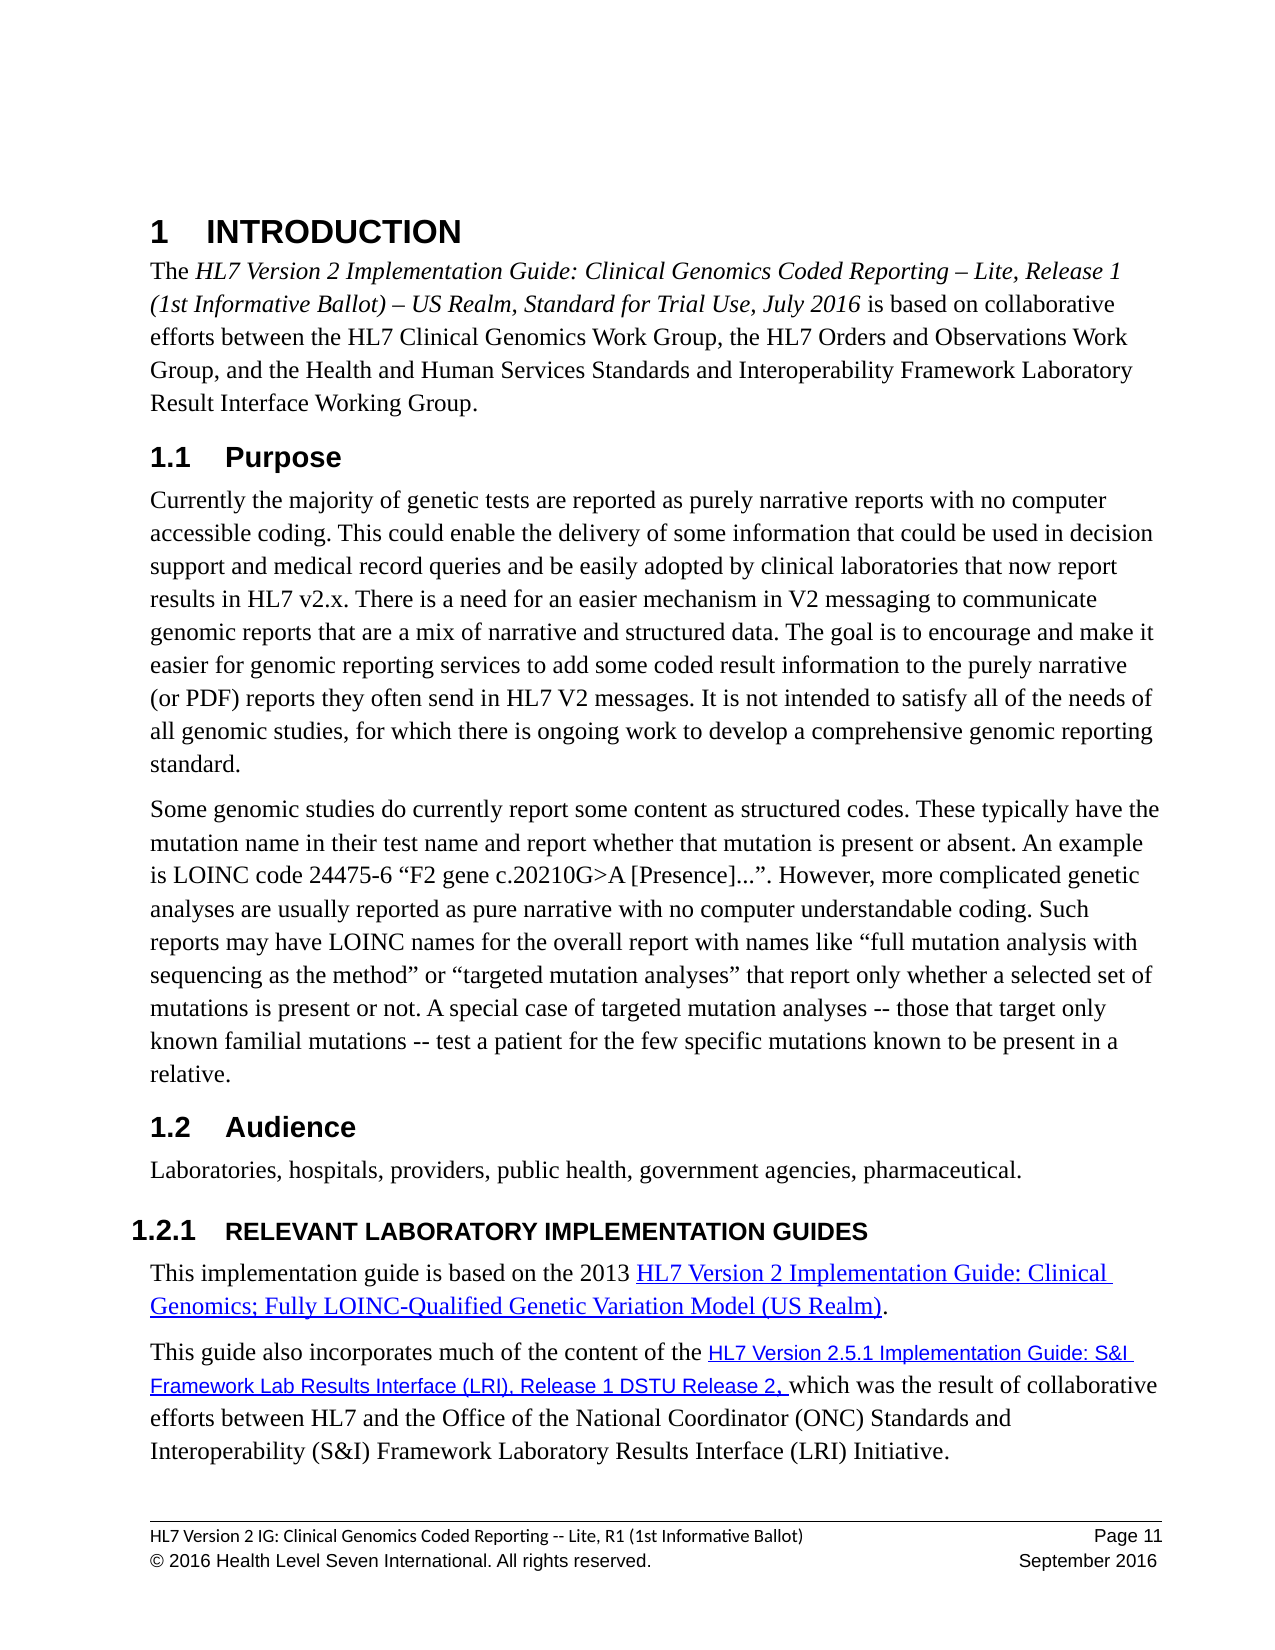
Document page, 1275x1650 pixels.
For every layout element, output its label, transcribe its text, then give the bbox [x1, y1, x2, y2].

subtitle Introduction [150, 212, 1162, 251]
subtitle Relevant Laboratory Implementation Guides [131, 1213, 1162, 1247]
subtitle Purpose [150, 440, 1162, 474]
text Laboratories, hospitals, providers, public health, government agencies, pharmaceutical. [150, 1155, 1162, 1184]
text Some genomic studies do currently report some content as structured codes. These typically have the mutation name in their test name and report whether that mutation is present or absent. An example is LOINC code 24475-6 “F2 gene c.20210G>A [Presence]...”. However, more complicated genetic analyses are usually reported as pure narrative with no computer understandable coding. Such reports may have LOINC names for the overall report with names like “full mutation analysis with sequencing as the method” or “targeted mutation analyses” that report only whether a selected set of mutations is present or not. A special case of targeted mutation analyses -- those that target only known familial mutations -- test a patient for the few specific mutations known to be present in a relative. [150, 794, 1162, 1087]
text This guide also incorporates much of the content of the HL7 Version 2.5.1 Implementation Guide: S&I Framework Lab Results Interface (LRI), Release 1 DSTU Release 2, which was the result of collaborative efforts between HL7 and the Office of the National Coordinator (ONC) Standards and Interoperability (S&I) Framework Laboratory Results Interface (LRI) Initiative. [150, 1337, 1162, 1464]
subtitle Audience [150, 1111, 1162, 1144]
text Currently the majority of genetic tests are reported as purely narrative reports with no computer accessible coding. This could enable the delivery of some information that could be used in decision support and medical record queries and be easily adopted by clinical laboratories that now report results in HL7 v2.x. There is a need for an easier mechanism in V2 messaging to communicate genomic reports that are a mix of narrative and structured data. The goal is to encourage and make it easier for genomic reporting services to add some coded result information to the purely narrative (or PDF) reports they often send in HL7 V2 messages. It is not intended to satisfy all of the needs of all genomic studies, for which there is ongoing work to develop a comprehensive genomic reporting standard. [150, 485, 1162, 778]
text This implementation guide is based on the 2013 HL7 Version 2 Implementation Guide: Clinical Genomics; Fully LOINC-Qualified Genetic Variation Model (US Realm). [150, 1258, 1162, 1320]
text The HL7 Version 2 Implementation Guide: Clinical Genomics Coded Reporting – Lite, Release 1 (1st Informative Ballot) – US Realm, Standard for Trial Use, July 2016 is based on collaborative efforts between the HL7 Clinical Genomics Work Group, the HL7 Orders and Observations Work Group, and the Health and Human Services Standards and Interoperability Framework Laboratory Result Interface Working Group. [150, 256, 1162, 417]
